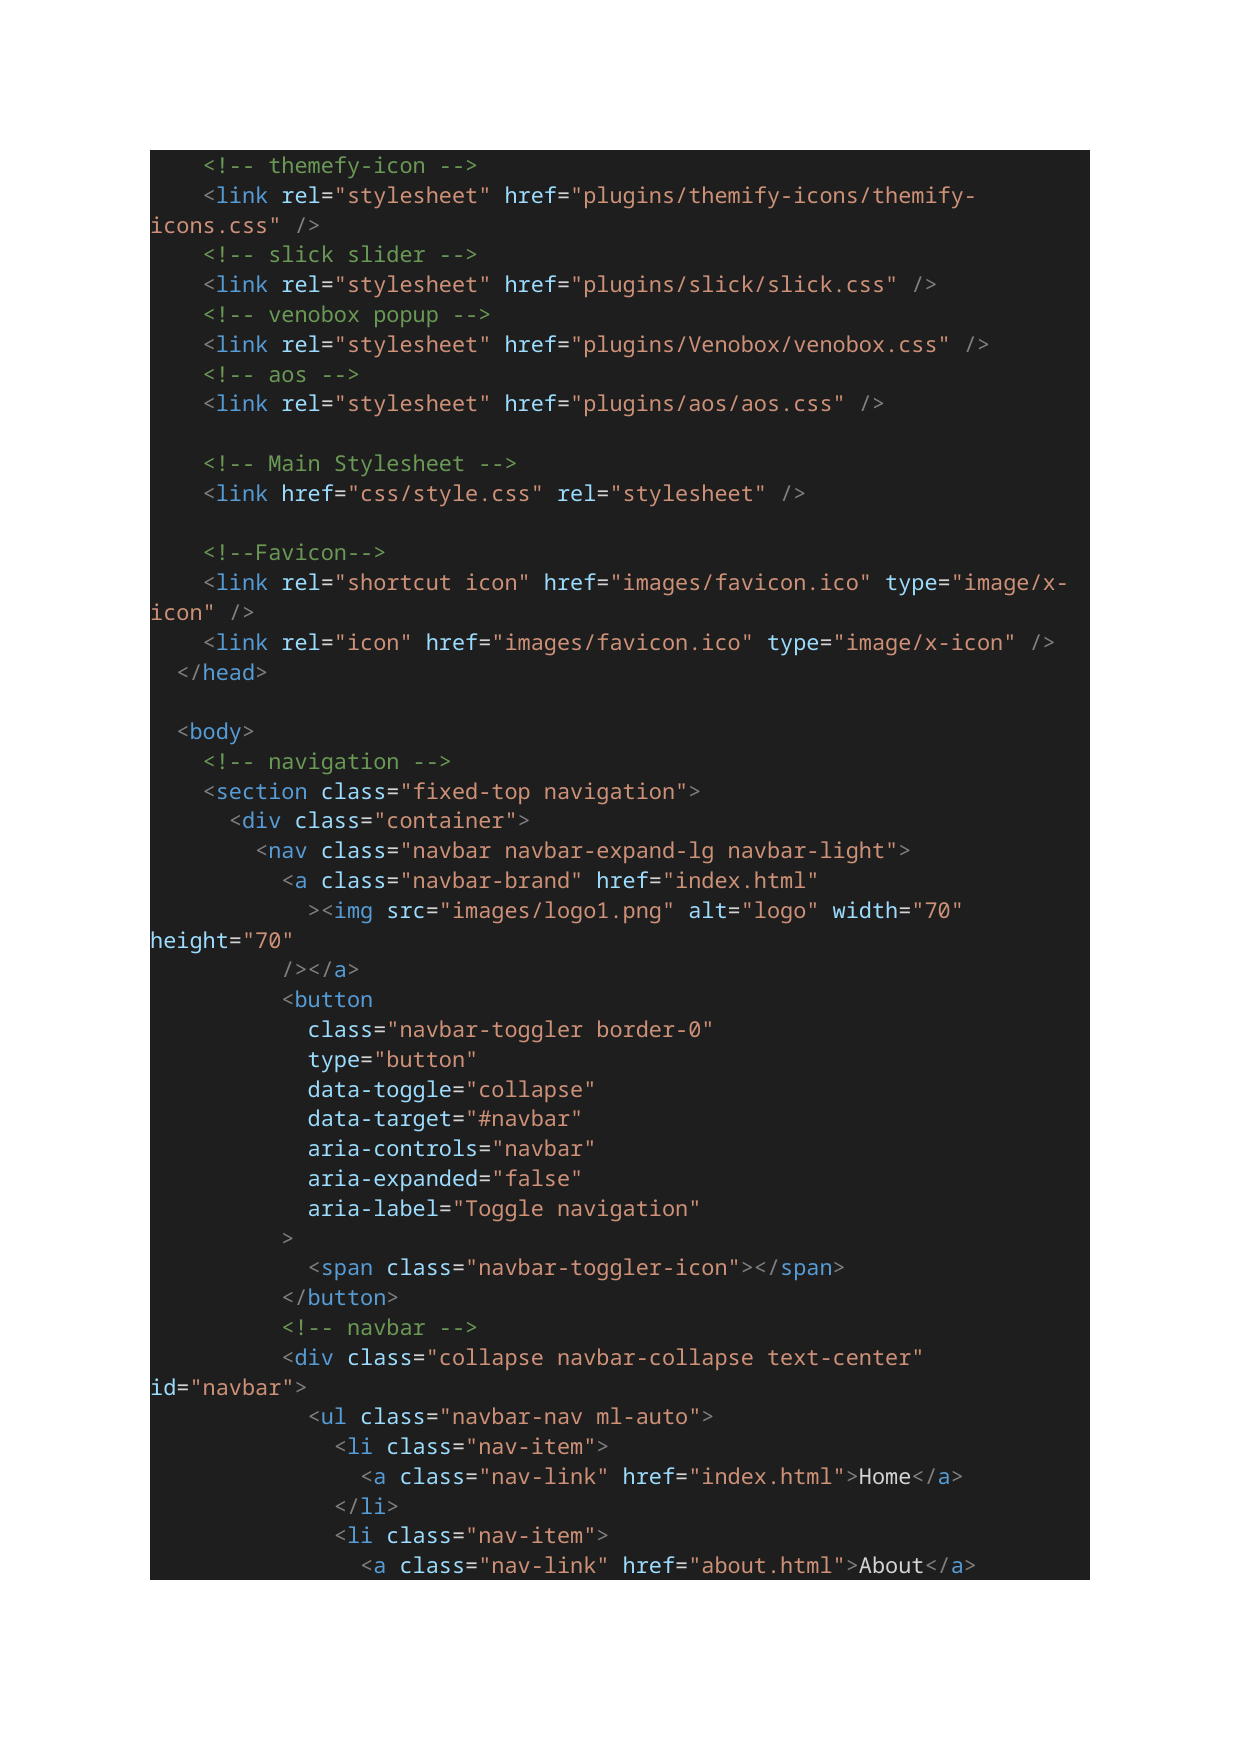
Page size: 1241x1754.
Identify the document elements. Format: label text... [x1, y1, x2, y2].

text <div class="container"> [150, 805, 1090, 835]
text <link rel="icon" href="images/favicon.ico" type="image/x-icon" /> [150, 627, 1090, 656]
text class="navbar-toggler border-0" [150, 1014, 1090, 1044]
text <!-- navigation --> [150, 746, 1090, 776]
text <a class="navbar-brand" href="index.html" [150, 865, 1090, 895]
text aria-expanded="false" [150, 1163, 1090, 1193]
text <link rel="stylesheet" href="plugins/Venobox/venobox.css" /> [150, 329, 1090, 358]
text <link rel="stylesheet" href="plugins/aos/aos.css" /> [150, 388, 1090, 418]
text <link rel="stylesheet" href="plugins/themify-icons/themify-icons.css" /> [150, 180, 1090, 239]
text </head> [150, 656, 1090, 686]
text aria-controls="navbar" [150, 1133, 1090, 1163]
text data-target="#navbar" [150, 1103, 1090, 1133]
text <link rel="shortcut icon" href="images/favicon.ico" type="image/x-icon" /> [150, 567, 1090, 627]
text <li class="nav-item"> [150, 1520, 1090, 1550]
text <!-- themefy-icon --> [150, 150, 1090, 180]
text aria-label="Toggle navigation" [150, 1193, 1090, 1222]
text <section class="fixed-top navigation"> [150, 776, 1090, 805]
text <!-- aos --> [150, 358, 1090, 388]
text <!-- navbar --> [150, 1312, 1090, 1342]
text <nav class="navbar navbar-expand-lg navbar-light"> [150, 835, 1090, 865]
text > [150, 1222, 1090, 1252]
text <link href="css/style.css" rel="stylesheet" /> [150, 478, 1090, 507]
text <span class="navbar-toggler-icon"></span> [150, 1252, 1090, 1282]
text <!-- venobox popup --> [150, 299, 1090, 329]
text <body> [150, 716, 1090, 746]
text <button [150, 984, 1090, 1014]
text <div class="collapse navbar-collapse text-center" id="navbar"> [150, 1342, 1090, 1401]
text <a class="nav-link" href="about.html">About</a> [150, 1550, 1090, 1580]
text type="button" [150, 1044, 1090, 1073]
text <link rel="stylesheet" href="plugins/slick/slick.css" /> [150, 269, 1090, 299]
text <!-- Main Stylesheet --> [150, 448, 1090, 478]
text data-toggle="collapse" [150, 1073, 1090, 1103]
text /></a> [150, 954, 1090, 984]
text </button> [150, 1282, 1090, 1312]
text <li class="nav-item"> [150, 1431, 1090, 1461]
text <!--Favicon--> [150, 537, 1090, 567]
text <a class="nav-link" href="index.html">Home</a> [150, 1461, 1090, 1491]
text <ul class="navbar-nav ml-auto"> [150, 1401, 1090, 1431]
text <!-- slick slider --> [150, 239, 1090, 269]
text </li> [150, 1491, 1090, 1520]
text ><img src="images/logo1.png" alt="logo" width="70" height="70" [150, 895, 1090, 954]
